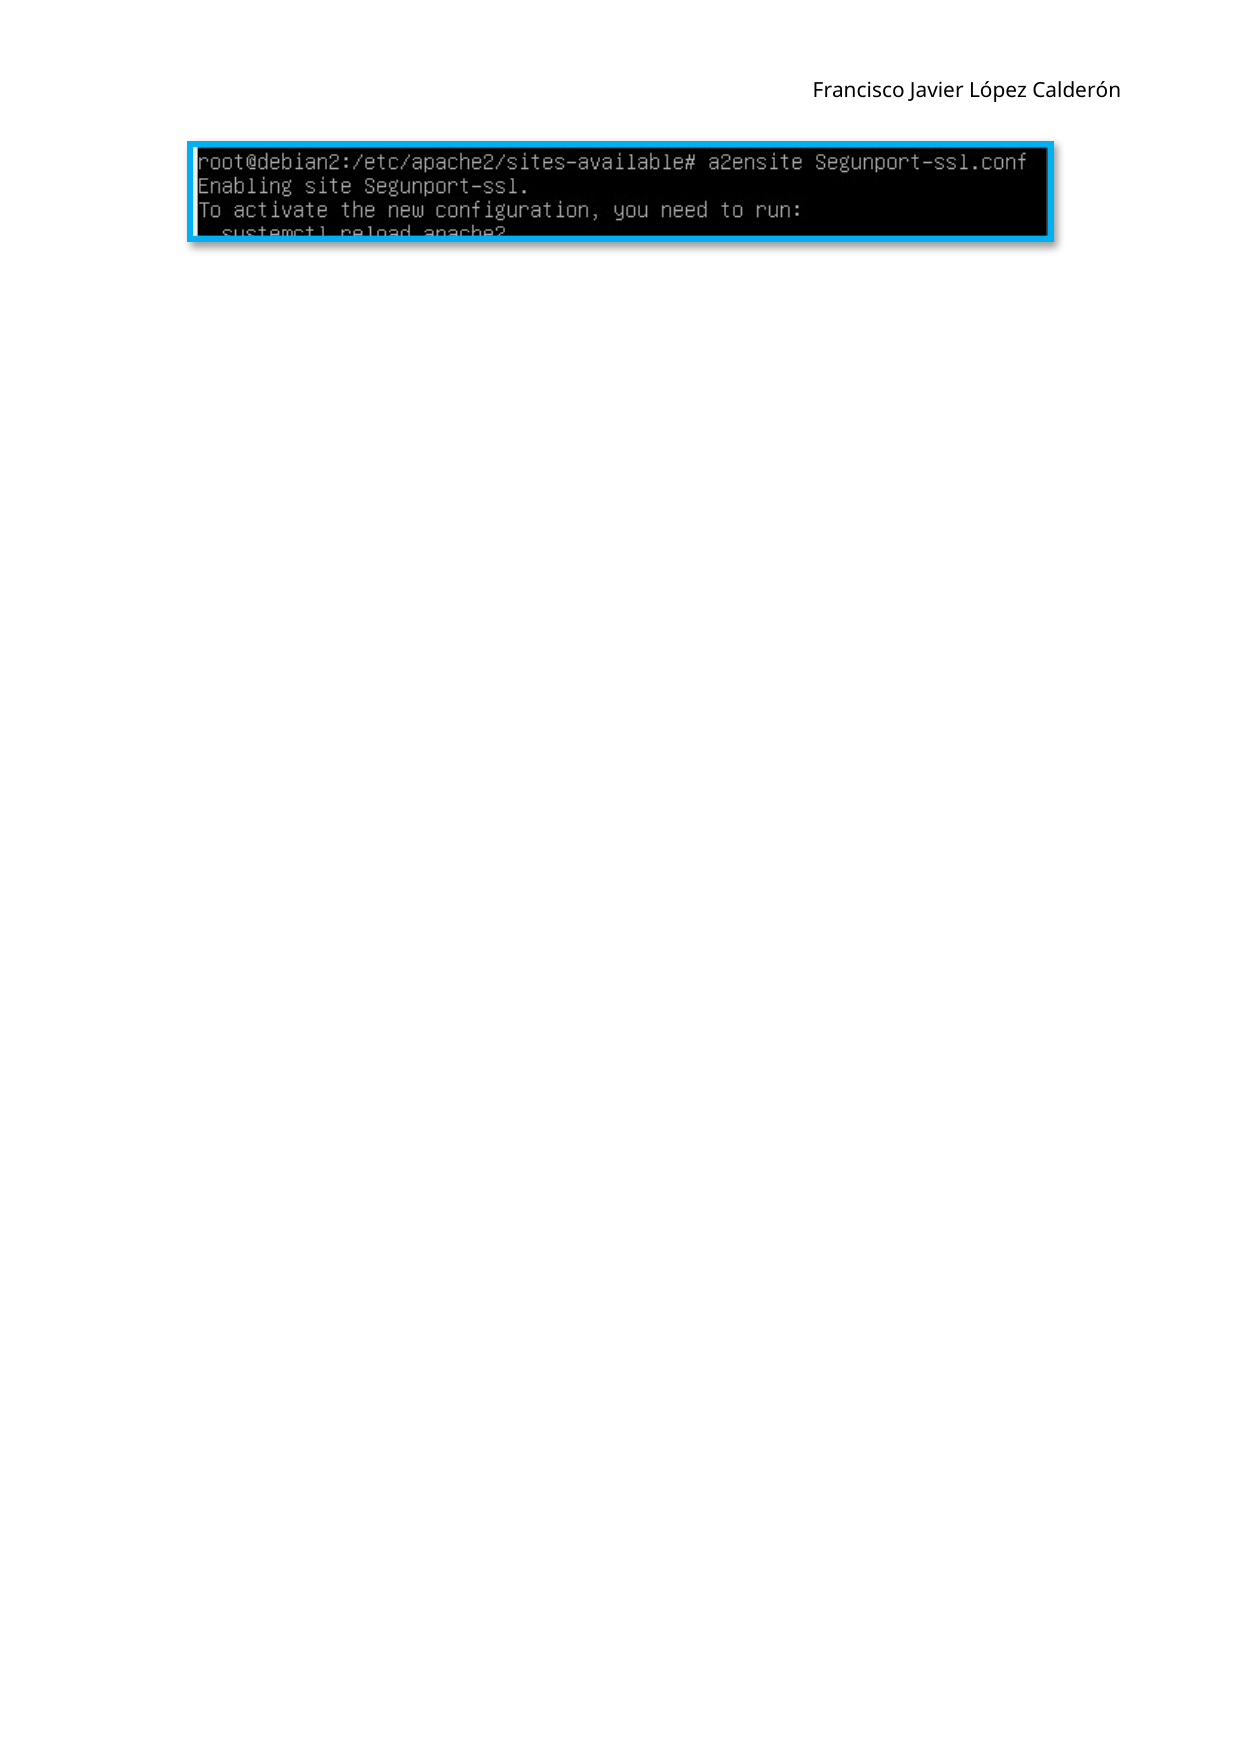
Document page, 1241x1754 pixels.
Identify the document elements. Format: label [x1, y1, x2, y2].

picture [194, 148, 1047, 235]
